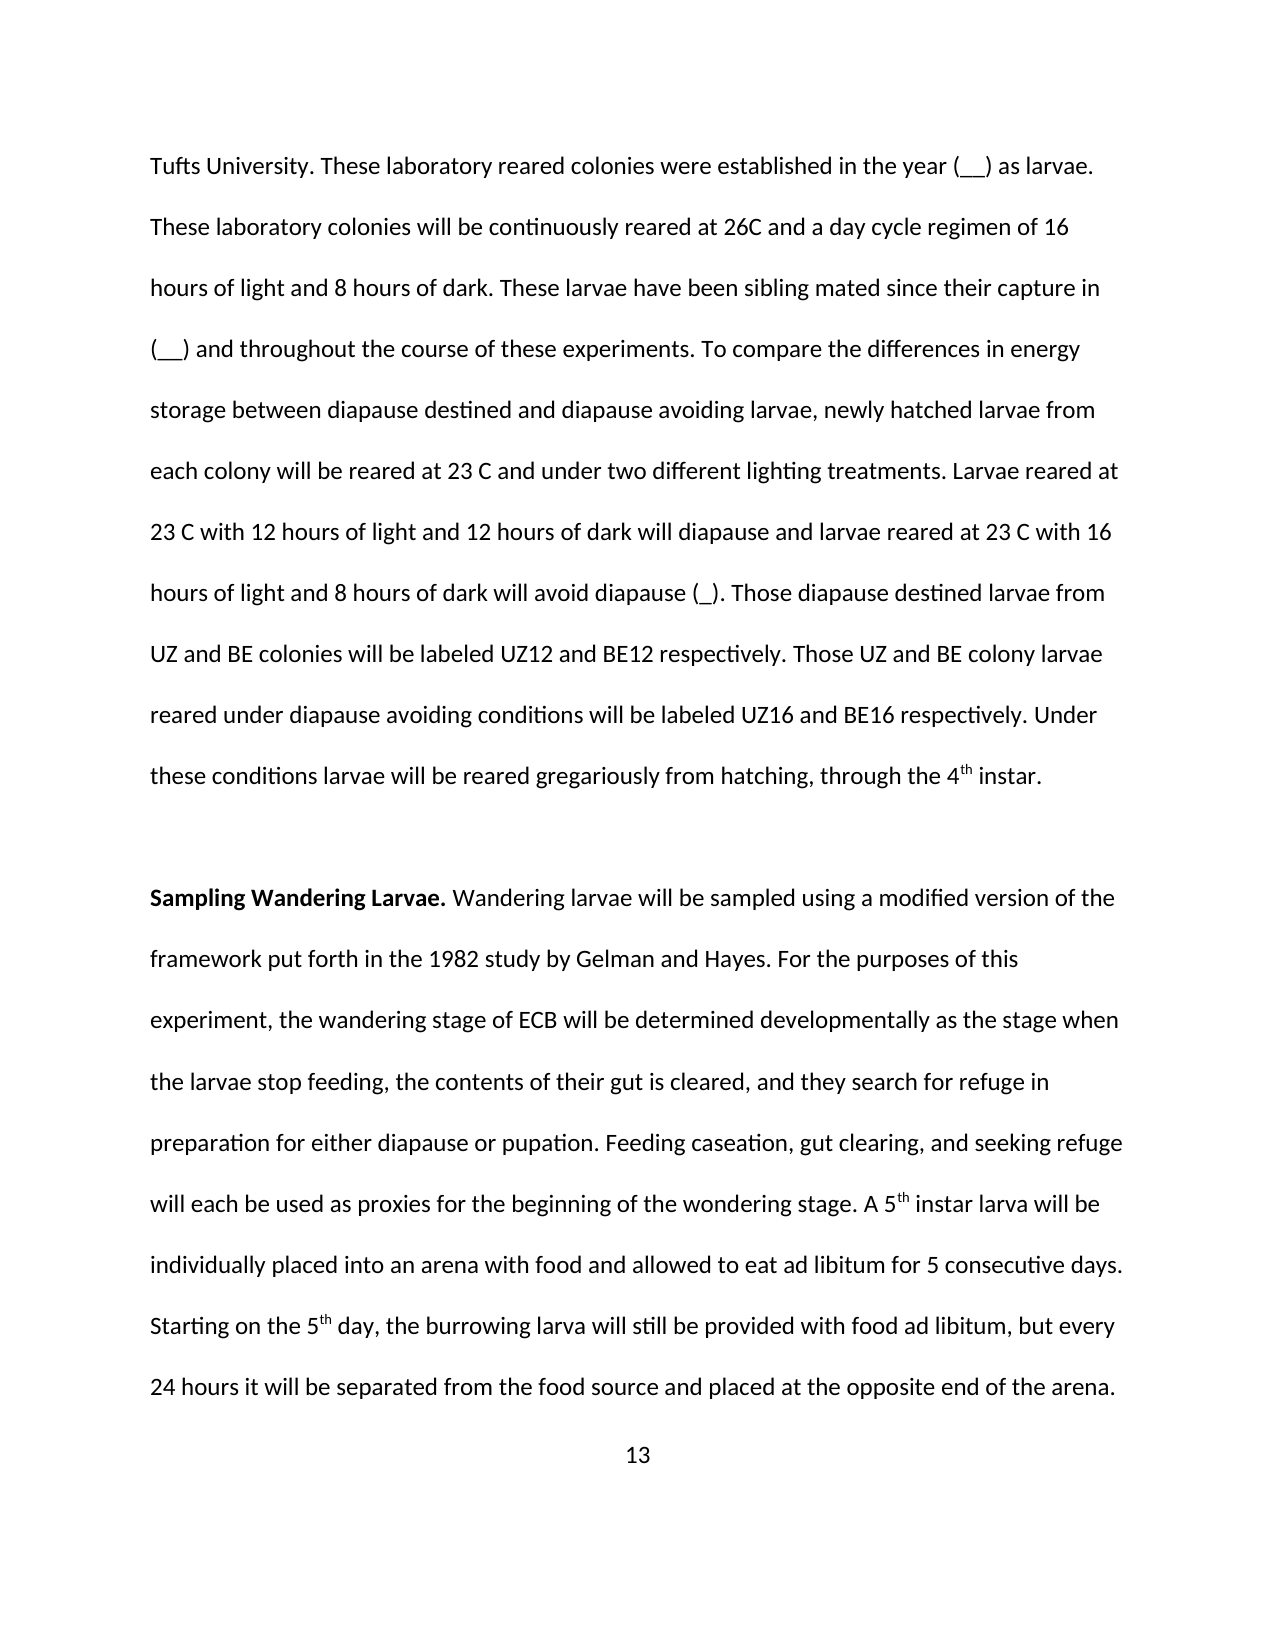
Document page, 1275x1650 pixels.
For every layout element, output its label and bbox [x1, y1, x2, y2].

text [150, 882, 1125, 1401]
text [150, 150, 1125, 791]
